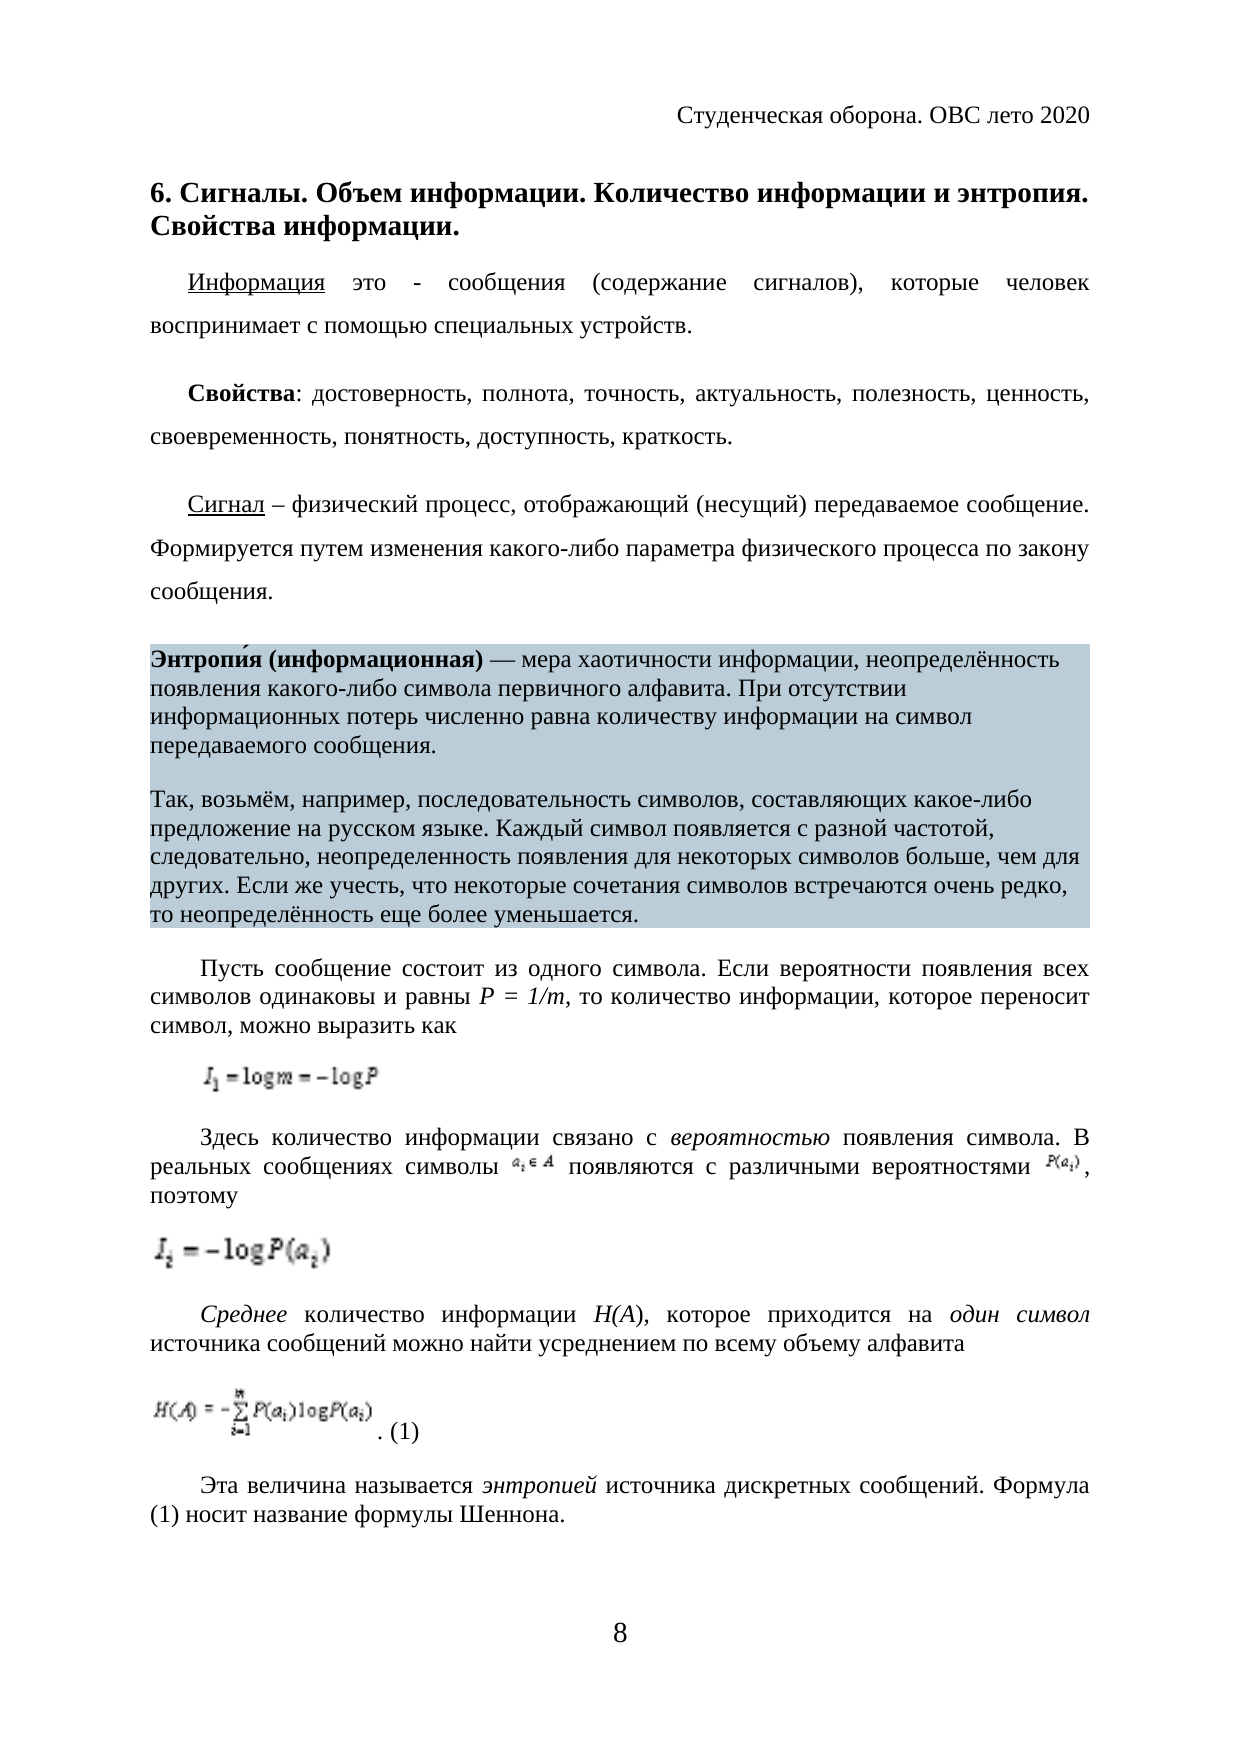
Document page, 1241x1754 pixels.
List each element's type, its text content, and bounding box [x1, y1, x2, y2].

text Эта величина называется энтропией источника дискретных сообщений. Формула (1) носит название формулы Шеннона. [150, 1470, 1090, 1527]
text Энтропи́я (информационная) — мера хаотичности информации, неопределённость появления какого-либо символа первичного алфавита. При отсутствии информационных потерь численно равна количеству информации на символ передаваемого сообщения. [150, 644, 1090, 759]
picture [150, 1233, 339, 1275]
text . (1) [150, 1382, 1090, 1445]
text Информация это - сообщения (содержание сигналов), которые человек воспринимает с помощью специальных устройств. [150, 267, 1090, 339]
text Среднее количество информации H(A), которое приходится на один символ источника сообщений можно найти усреднением по всему объему алфавита [150, 1299, 1090, 1357]
text Сигнал – физический процесс, отображающий (несущий) передаваемое сообщение. Формируется путем изменения какого-либо параметра физического процесса по закону сообщения. [150, 561, 1090, 604]
picture [200, 1063, 387, 1097]
picture [1043, 1152, 1084, 1175]
picture [511, 1152, 557, 1175]
text Сигнал – физический процесс, отображающий (несущий) передаваемое сообщение. Формируется путем изменения какого-либо параметра физического процесса по закону сообщения. [150, 489, 1090, 533]
text Здесь количество информации связано с вероятностью появления символа. В реальных сообщениях символы появляются с различными вероятностями , поэтому [150, 1122, 1090, 1209]
text Так, возьмём, например, последовательность символов, составляющих какое-либо предложение на русском языке. Каждый символ появляется с разной частотой, следовательно, неопределенность появления для некоторых символов больше, чем для других. Если же учесть, что некоторые сочетания символов встречаются очень редко, то неопределённость еще более уменьшается. [150, 784, 1090, 928]
subtitle 6. Сигналы. Объем информации. Количество информации и энтропия. Свойства информации. [150, 175, 1090, 242]
text Свойства: достоверность, полнота, точность, актуальность, полезность, ценность, своевременность, понятность, доступность, краткость. [150, 378, 1090, 450]
picture [150, 1381, 378, 1440]
text Пусть сообщение состоит из одного символа. Если вероятности появления всех символов одинаковы и равны P = 1/m, то количество информации, которое переносит символ, можно выразить как [150, 953, 1090, 1039]
